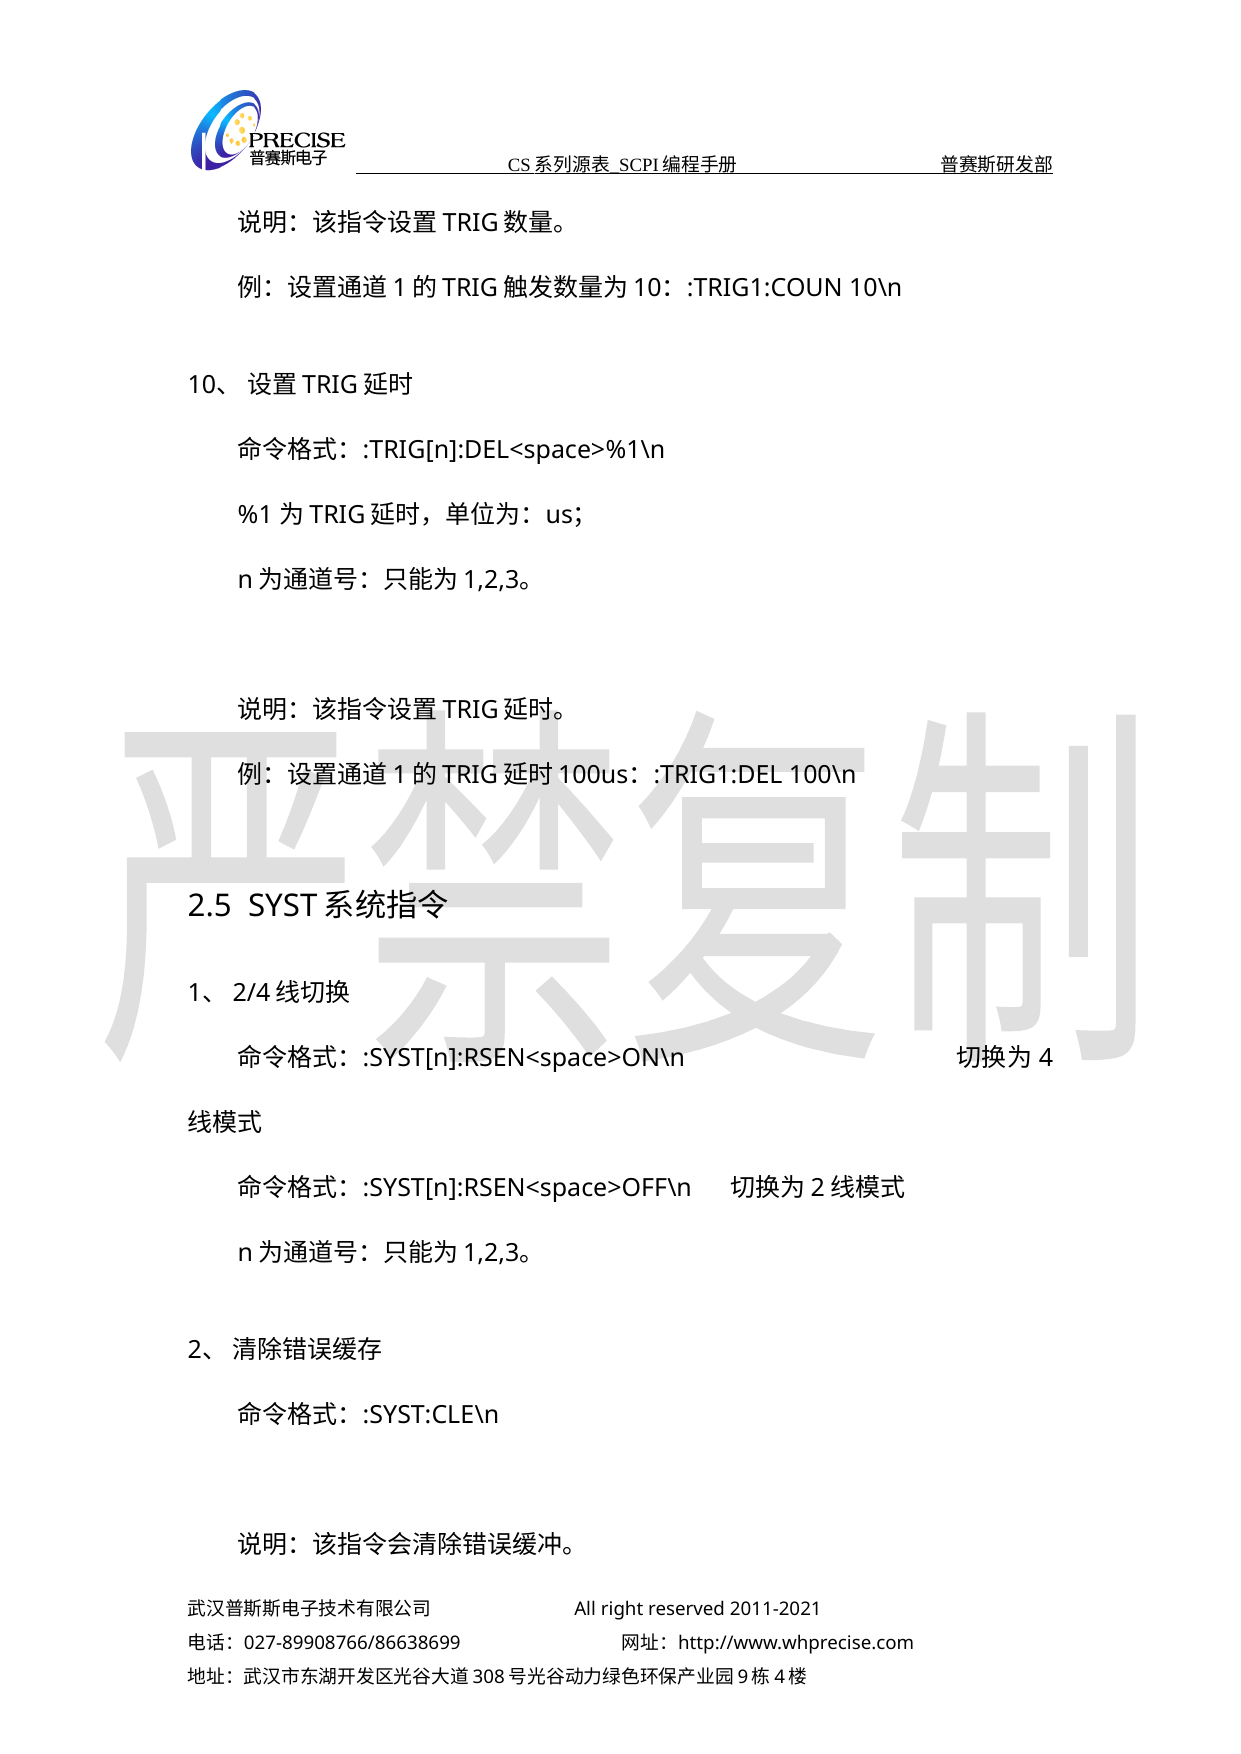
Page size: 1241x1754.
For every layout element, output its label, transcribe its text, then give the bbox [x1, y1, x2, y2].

text SYST系统指令 [187, 870, 1053, 935]
text n为通道号：只能为1,2,3。 [187, 1218, 1053, 1283]
text 命令格式：:SYST[n]:RSEN<space>ON\n 切换为4线模式 [187, 1023, 1053, 1153]
list 2/4线切换 [187, 958, 1053, 1023]
list 设置TRIG延时 [187, 350, 1053, 415]
text 命令格式：:SYST[n]:RSEN<space>OFF\n 切换为2线模式 [187, 1153, 1053, 1218]
text 命令格式：:TRIG[n]:DEL<space>%1\n [187, 415, 1053, 480]
text %1 为TRIG延时，单位为：us； [187, 480, 1053, 545]
text 说明：该指令会清除错误缓冲。 [187, 1510, 1053, 1575]
text 说明：该指令设置TRIG延时。 [187, 675, 1053, 740]
text n为通道号：只能为1,2,3。 [187, 545, 1053, 610]
text 例：设置通道1的TRIG延时100us：:TRIG1:DEL 100\n [187, 740, 1053, 805]
text 说明：该指令设置TRIG数量。 [187, 188, 1053, 253]
text 例：设置通道1的TRIG触发数量为10：:TRIG1:COUN 10\n [187, 253, 1053, 318]
picture [187, 88, 356, 172]
list 清除错误缓存 [187, 1315, 1053, 1380]
text 命令格式：:SYST:CLE\n [187, 1380, 1053, 1445]
